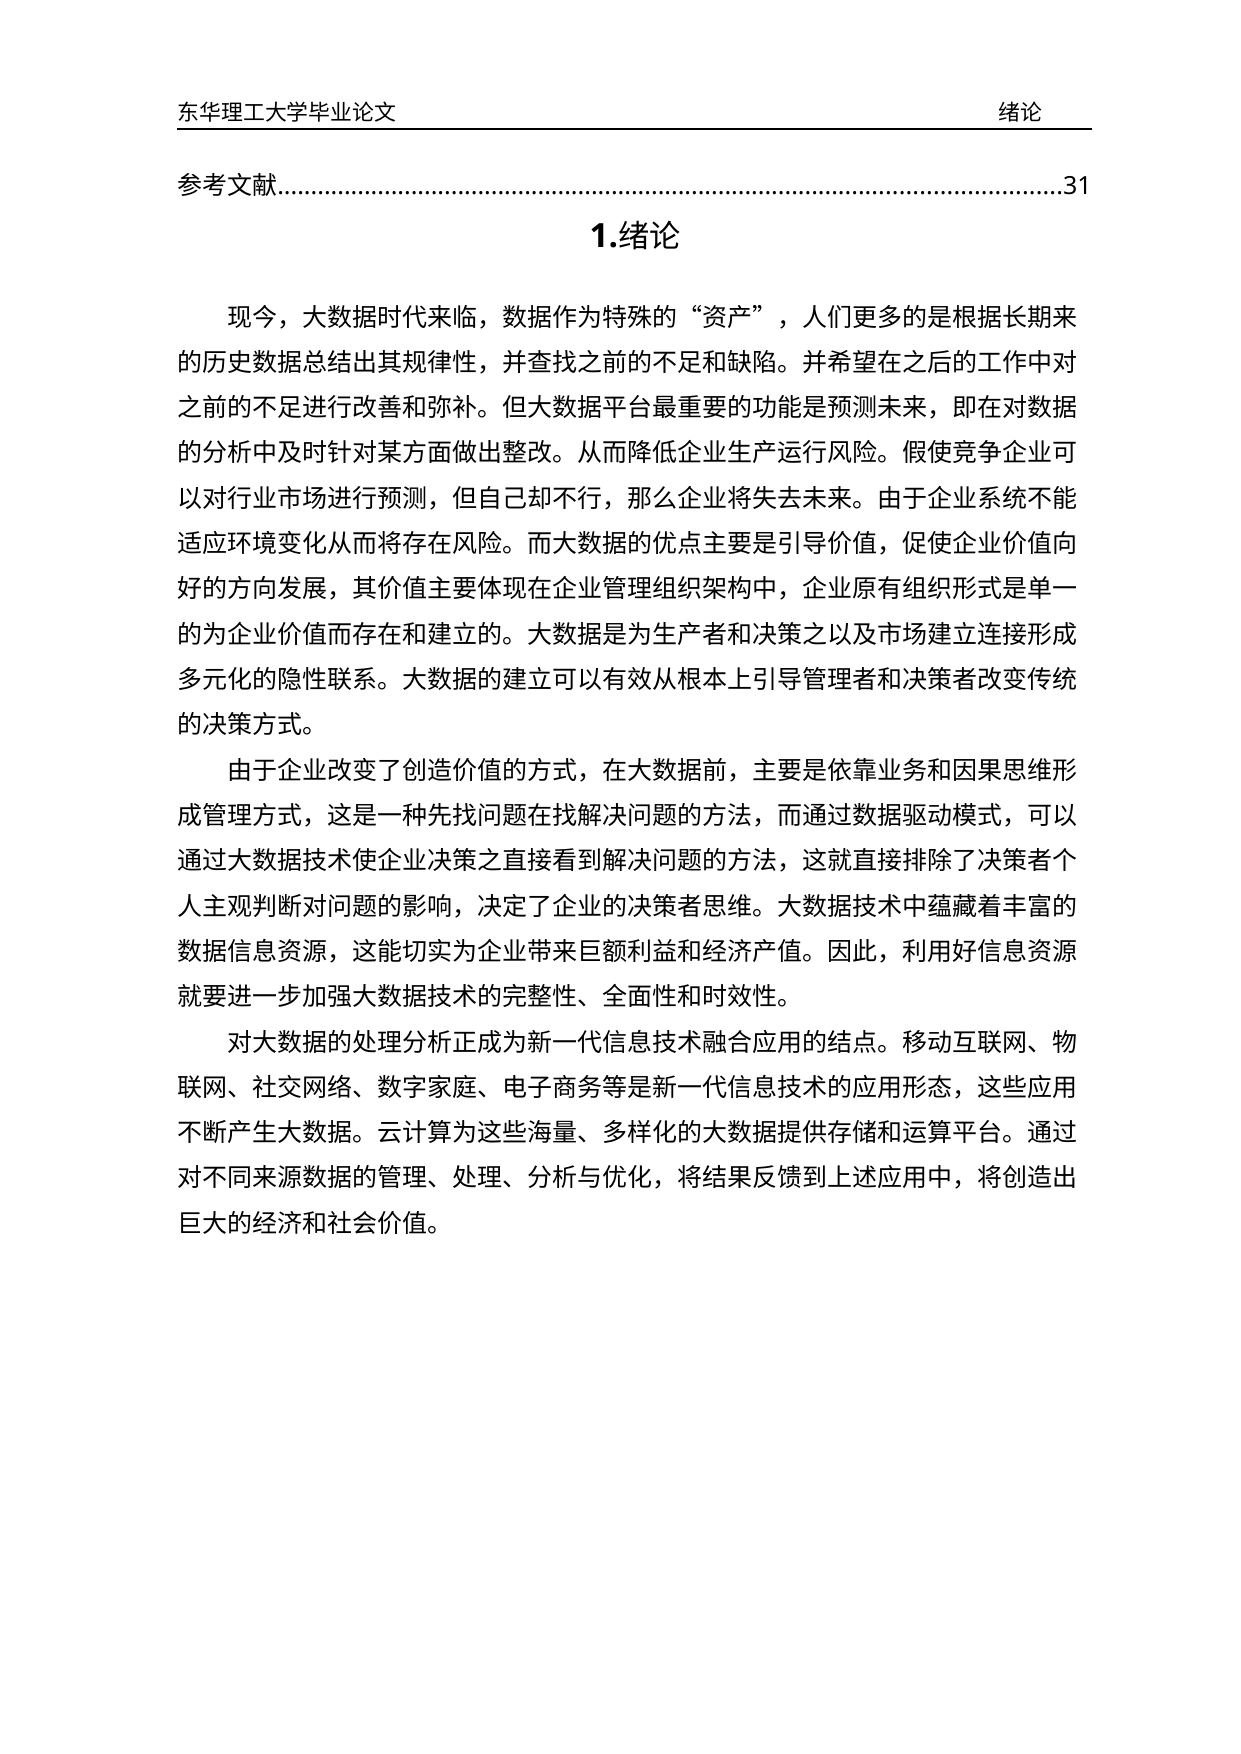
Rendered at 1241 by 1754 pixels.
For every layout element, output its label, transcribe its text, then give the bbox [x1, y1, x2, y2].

subtitle 1.绪论 [177, 211, 1092, 257]
text 对大数据的处理分析正成为新一代信息技术融合应用的结点。移动互联网、物联网、社交网络、数字家庭、电子商务等是新一代信息技术的应用形态，这些应用不断产生大数据。云计算为这些海量、多样化的大数据提供存储和运算平台。通过对不同来源数据的管理、处理、分析与优化，将结果反馈到上述应用中，将创造出巨大的经济和社会价值。 [177, 1022, 1092, 1239]
text 现今，大数据时代来临，数据作为特殊的“资产”，人们更多的是根据长期来的历史数据总结出其规律性，并查找之前的不足和缺陷。并希望在之后的工作中对之前的不足进行改善和弥补。但大数据平台最重要的功能是预测未来，即在对数据的分析中及时针对某方面做出整改。从而降低企业生产运行风险。假使竞争企业可以对行业市场进行预测，但自己却不行，那么企业将失去未来。由于企业系统不能适应环境变化从而将存在风险。而大数据的优点主要是引导价值，促使企业价值向好的方向发展，其价值主要体现在企业管理组织架构中，企业原有组织形式是单一的为企业价值而存在和建立的。大数据是为生产者和决策之以及市场建立连接形成多元化的隐性联系。大数据的建立可以有效从根本上引导管理者和决策者改变传统的决策方式。 [177, 297, 1092, 741]
text 由于企业改变了创造价值的方式，在大数据前，主要是依靠业务和因果思维形成管理方式，这是一种先找问题在找解决问题的方法，而通过数据驱动模式，可以通过大数据技术使企业决策之直接看到解决问题的方法，这就直接排除了决策者个人主观判断对问题的影响，决定了企业的决策者思维。大数据技术中蕴藏着丰富的数据信息资源，这能切实为企业带来巨额利益和经济产值。因此，利用好信息资源就要进一步加强大数据技术的完整性、全面性和时效性。 [177, 750, 1092, 1013]
text 参考文献 31 [277, 165, 1092, 202]
